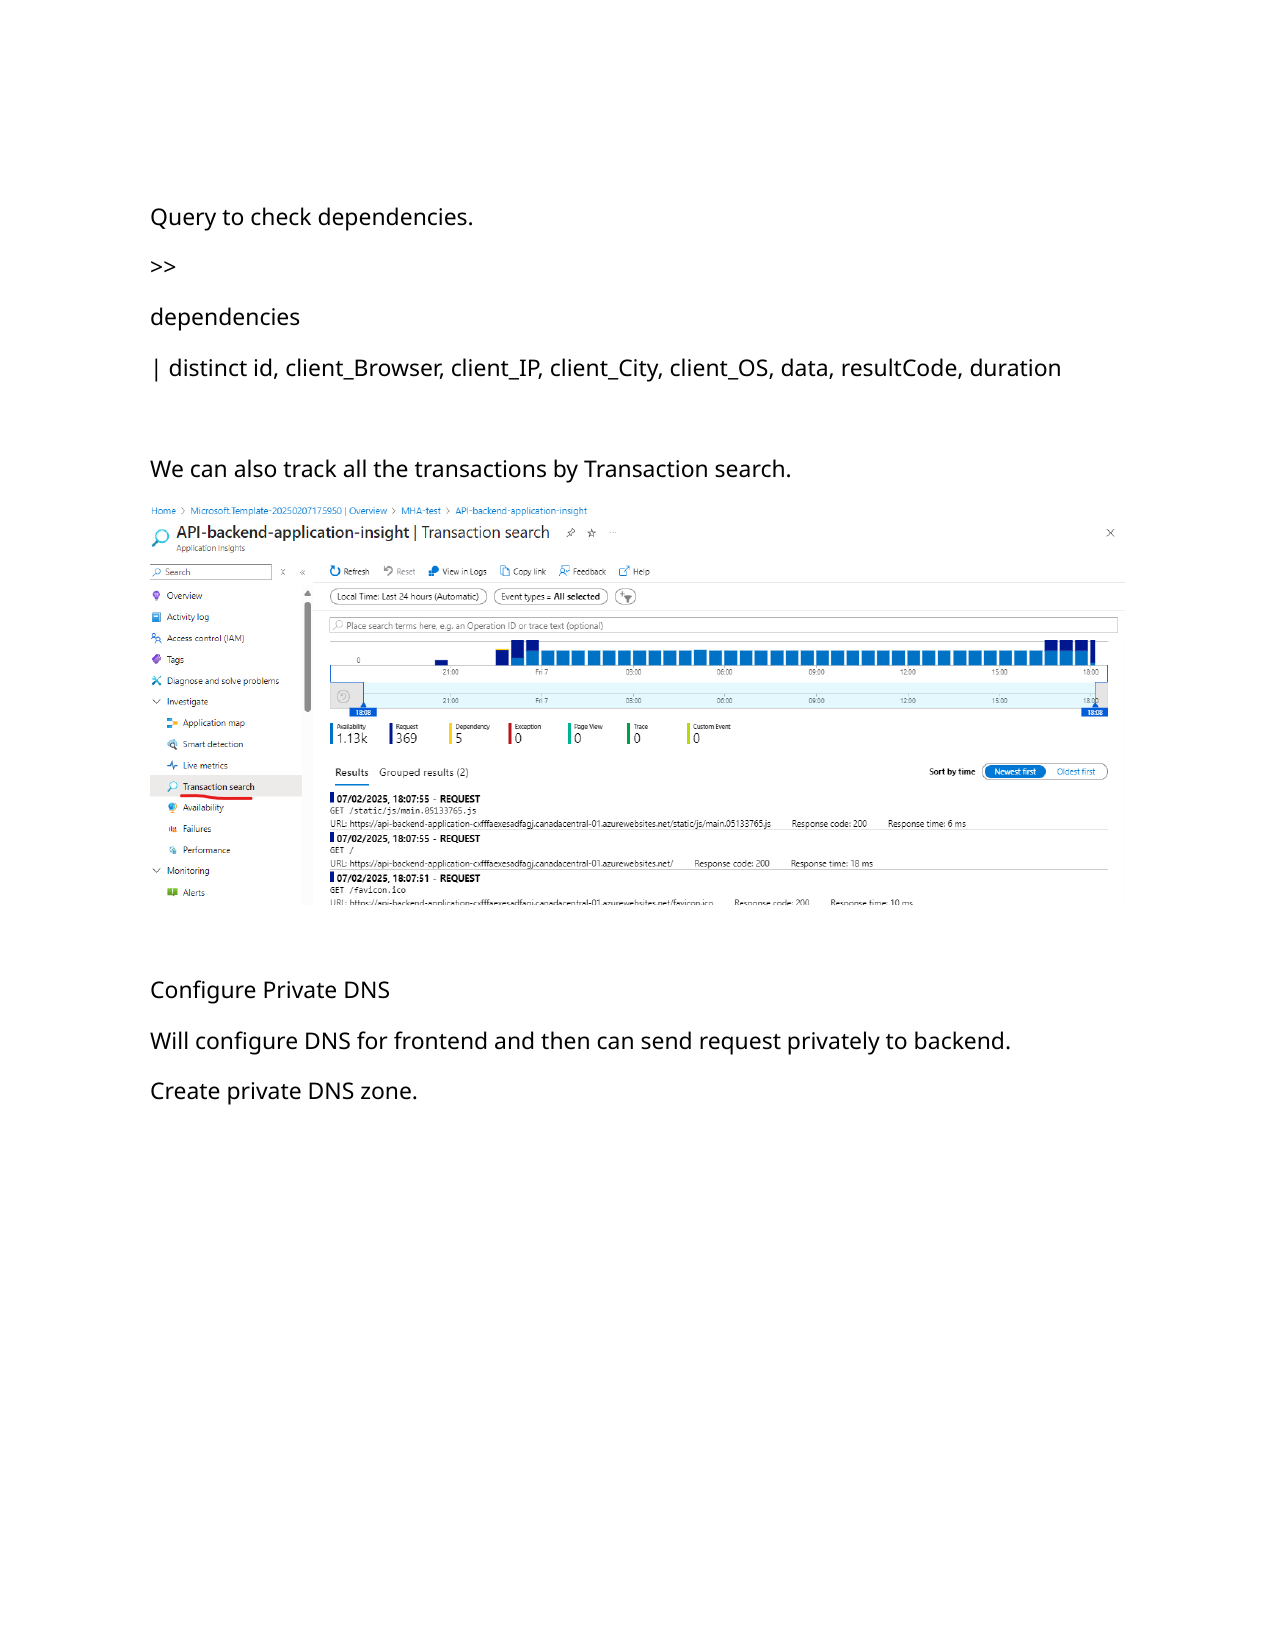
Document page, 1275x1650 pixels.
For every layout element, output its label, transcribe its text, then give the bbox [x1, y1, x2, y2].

text Will configure DNS for frontend and then can send request privately to backend. [150, 1025, 1125, 1056]
text Query to check dependencies. [150, 200, 1125, 232]
text Create private DNS zone. [150, 1075, 1125, 1106]
text Configure Private DNS [150, 974, 1125, 1006]
text | distinct id, client_Browser, client_IP, client_City, client_OS, data, resultCode, duration [150, 352, 1125, 383]
picture [150, 502, 1125, 905]
text >> [150, 251, 1125, 282]
text dependencies [150, 301, 1125, 332]
text We can also track all the transactions by Transaction search. [150, 452, 1125, 484]
